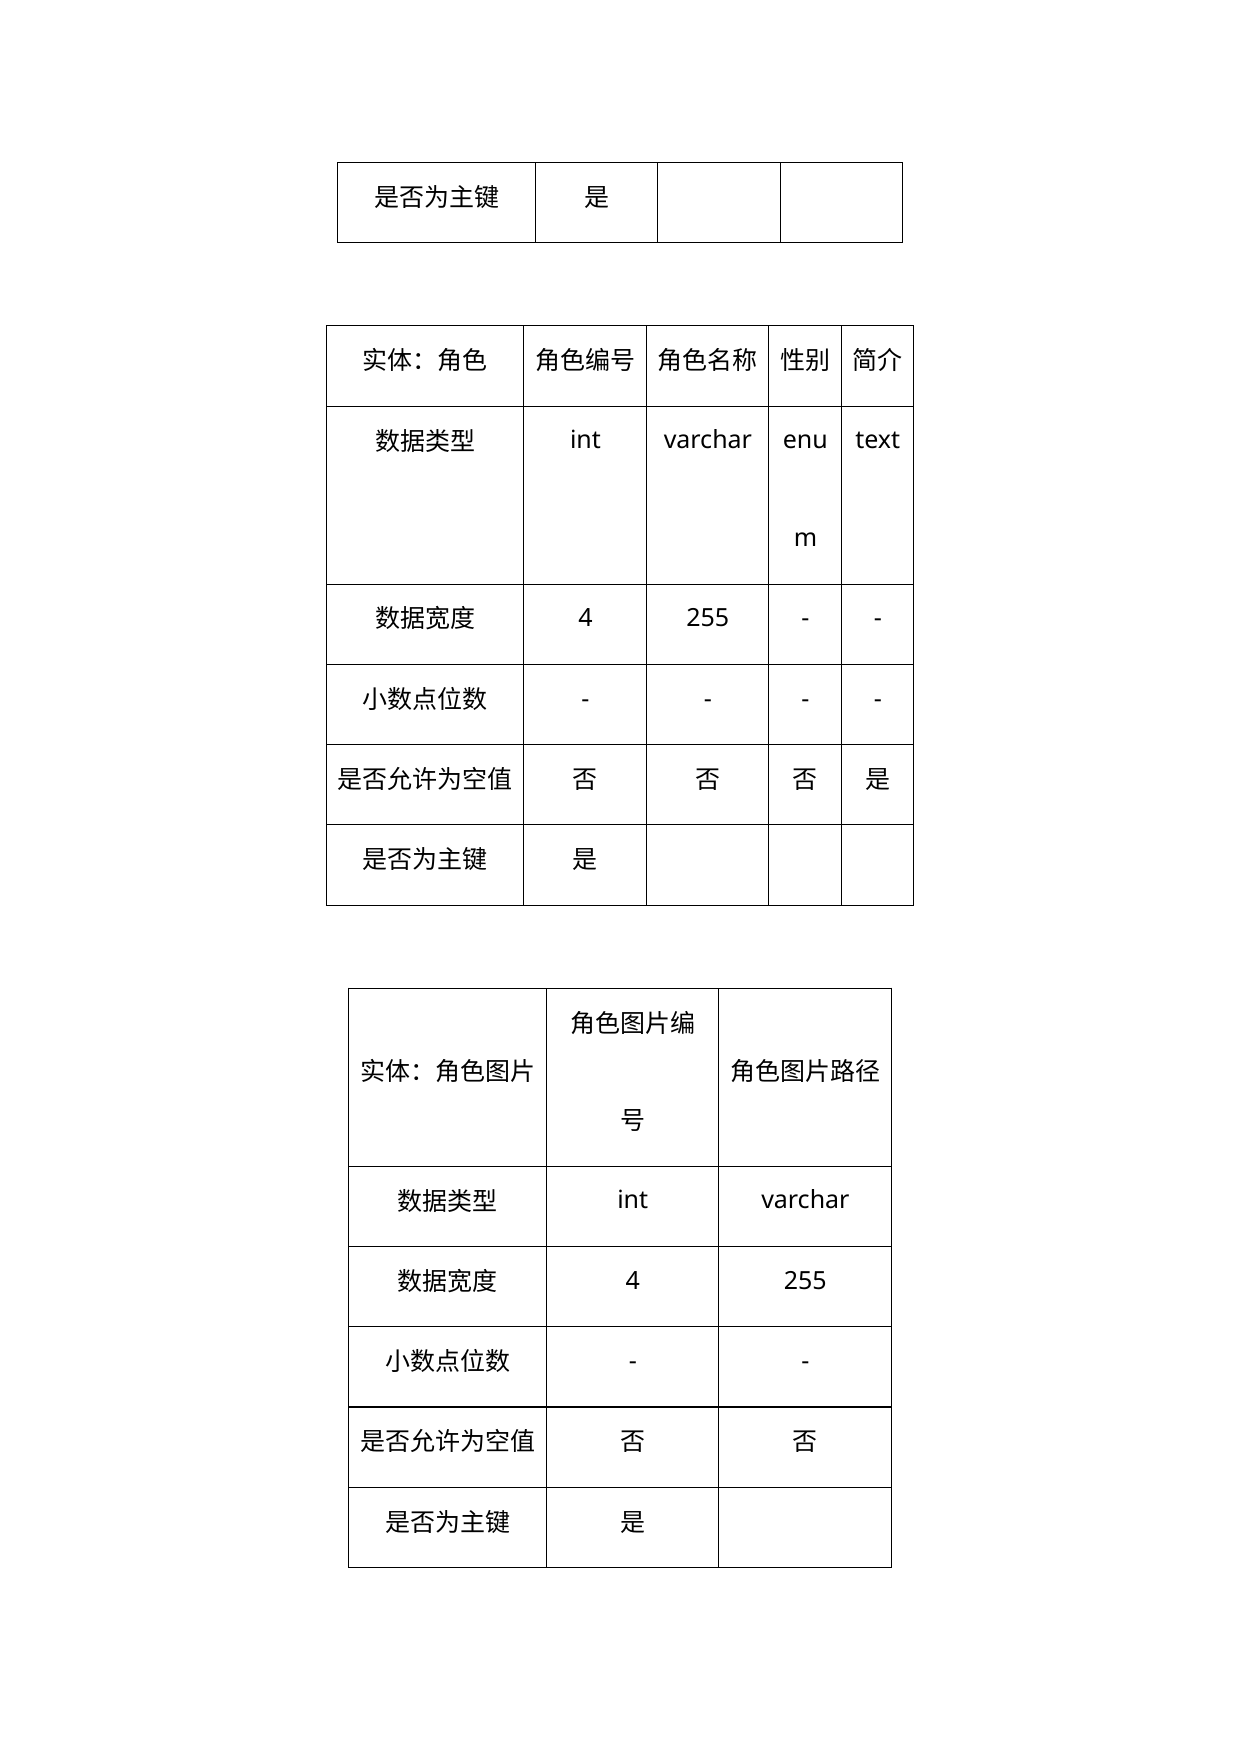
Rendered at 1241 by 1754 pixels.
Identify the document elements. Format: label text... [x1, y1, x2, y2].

table_cell 是否允许为空值 [349, 1408, 546, 1487]
table_cell [719, 1488, 891, 1567]
table_header 角色图片路径 [719, 989, 891, 1166]
table_cell 数据宽度 [327, 585, 523, 664]
table_cell - [647, 665, 768, 744]
table_cell 数据类型 [327, 407, 523, 583]
table_cell 是 [547, 1488, 718, 1567]
table_cell 是否允许为空值 [327, 745, 523, 824]
table_cell - [842, 585, 913, 664]
table_cell - [769, 665, 841, 744]
table_cell [842, 825, 913, 905]
table_header 角色图片编号 [547, 989, 718, 1166]
table_cell int [547, 1167, 718, 1246]
table_header 实体：角色图片 [349, 989, 546, 1166]
table_cell 255 [719, 1247, 891, 1326]
table_cell 是 [842, 745, 913, 824]
table_header 性别 [769, 326, 841, 406]
table_cell enum [769, 407, 841, 583]
table_cell 否 [524, 745, 646, 824]
table_cell 否 [647, 745, 768, 824]
table_cell 是 [536, 163, 657, 242]
table_cell - [842, 665, 913, 744]
table_cell 是否为主键 [327, 825, 523, 905]
table_header 角色名称 [647, 326, 768, 406]
table_cell - [547, 1327, 718, 1406]
table_cell 小数点位数 [327, 665, 523, 744]
table_cell 是否为主键 [349, 1488, 546, 1567]
table_cell 是 [524, 825, 646, 905]
table_cell [658, 163, 780, 242]
table_cell 否 [547, 1408, 718, 1487]
table_cell varchar [647, 407, 768, 583]
table_cell 是否为主键 [338, 163, 535, 242]
table_cell 否 [769, 745, 841, 824]
table_cell 255 [647, 585, 768, 664]
table_cell [781, 163, 902, 242]
table_header 实体：角色 [327, 326, 523, 406]
table_cell 否 [719, 1408, 891, 1487]
table_cell - [769, 585, 841, 664]
table_cell [647, 825, 768, 905]
table_cell - [524, 665, 646, 744]
table_cell int [524, 407, 646, 583]
table_cell text [842, 407, 913, 583]
table_cell - [719, 1327, 891, 1406]
table_cell 小数点位数 [349, 1327, 546, 1406]
table_cell 数据类型 [349, 1167, 546, 1246]
table_cell varchar [719, 1167, 891, 1246]
table_cell [769, 825, 841, 905]
table_header 角色编号 [524, 326, 646, 406]
table_cell 4 [524, 585, 646, 664]
table_header 简介 [842, 326, 913, 406]
table_cell 数据宽度 [349, 1247, 546, 1326]
table_cell 4 [547, 1247, 718, 1326]
